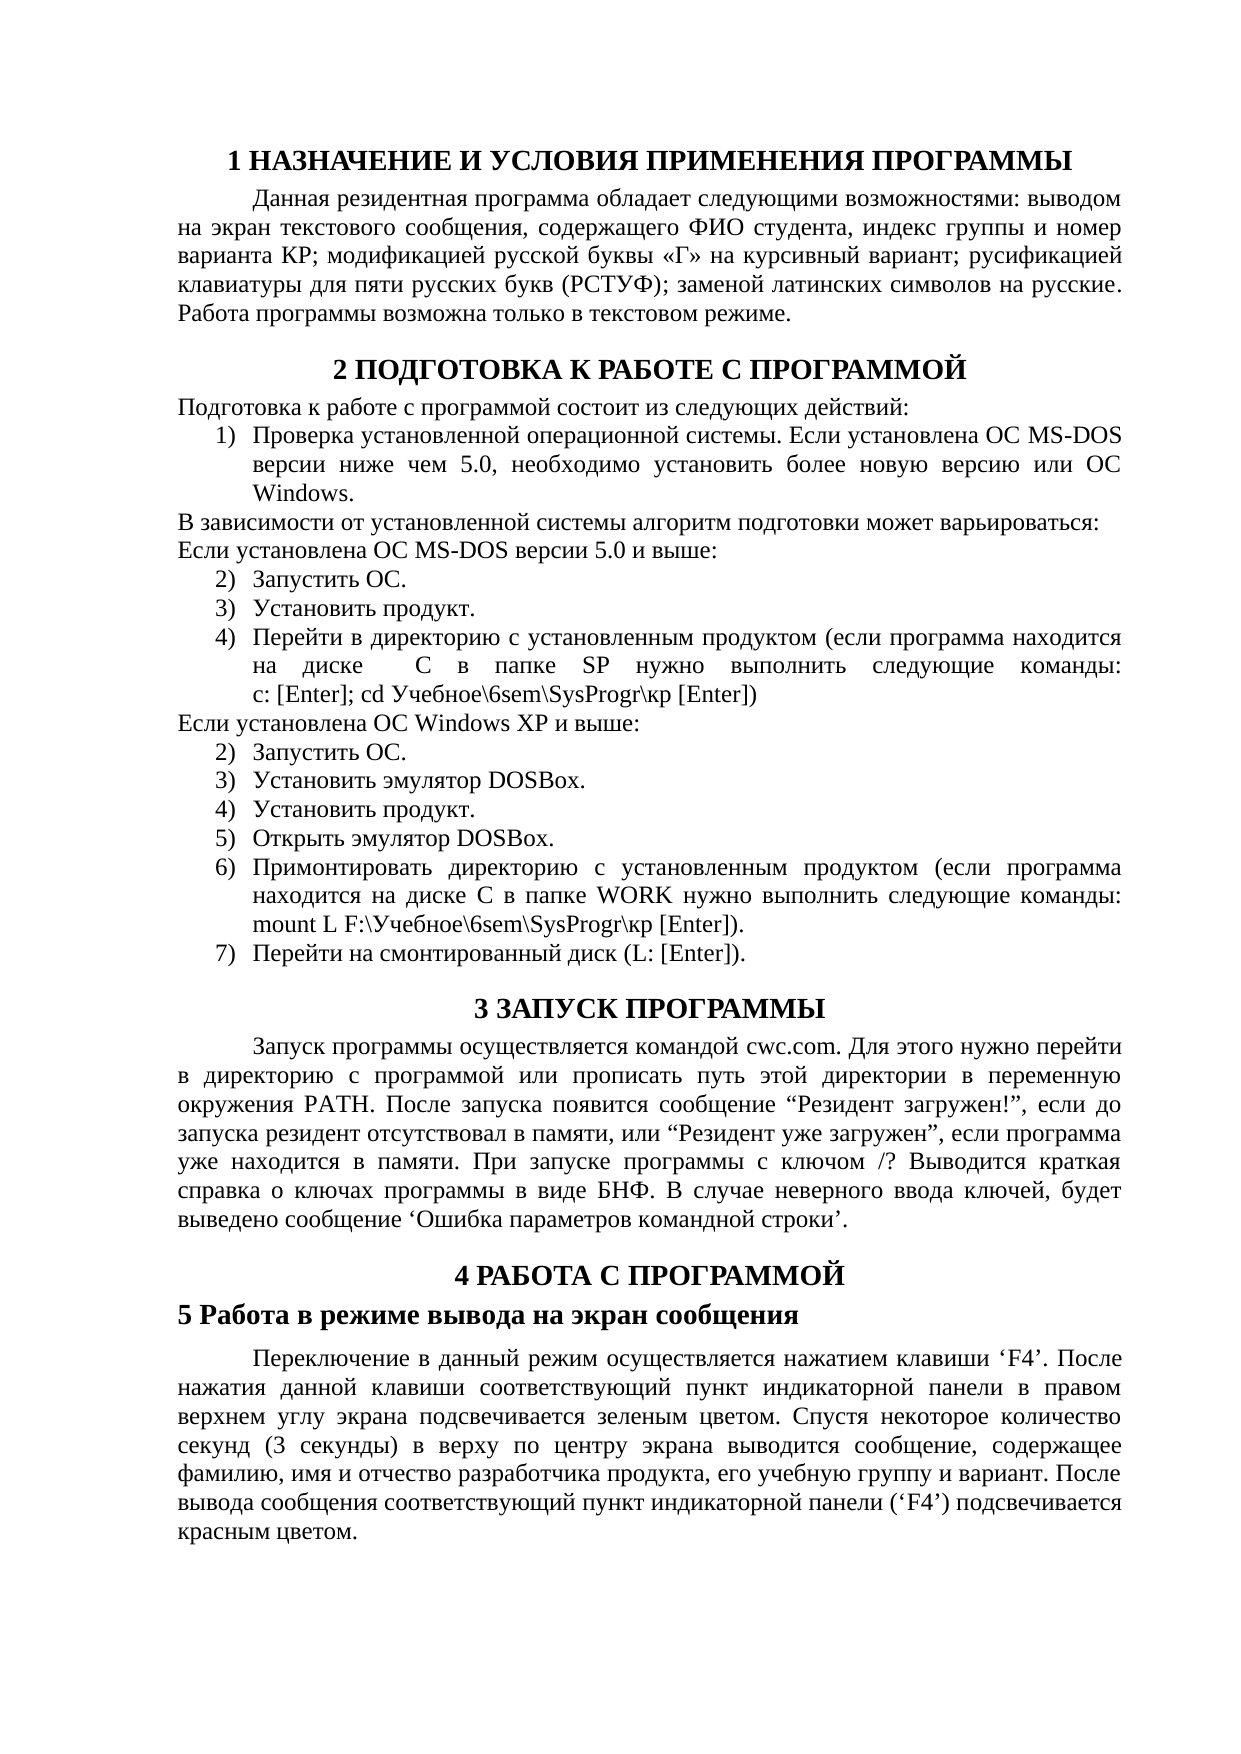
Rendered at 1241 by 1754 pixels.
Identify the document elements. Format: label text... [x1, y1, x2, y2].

list Установить продукт. [215, 794, 1122, 823]
subtitle ПОДГОТОВКА К РАБОТЕ С ПРОГРАММОЙ [177, 352, 1122, 385]
subtitle НАЗНАЧЕНИЕ И УСЛОВИЯ ПРИМЕНЕНИЯ ПРОГРАММЫ [177, 143, 1122, 177]
list Перейти в директорию с установленным продуктом (если программа находится на диске C в папке SP нужно выполнить следующие команды: c: [Enter]; cd Учебное\6sem\SysProgr\кр [Enter]) [215, 622, 1122, 708]
text Переключение в данный режим осуществляется нажатием клавиши ‘F4’. После нажатия данной клавиши соответствующий пункт индикаторной панели в правом верхнем углу экрана подсвечивается зеленым цветом. Спустя некоторое количество секунд (3 секунды) в верху по центру экрана выводится сообщение, содержащее фамилию, имя и отчество разработчика продукта, его учебную группу и вариант. После вывода сообщения соответствующий пункт индикаторной панели (‘F4’) подсвечивается красным цветом. [177, 1343, 1122, 1545]
list Запустить ОС. [215, 737, 1122, 765]
text Если установлена ОС Windows XP и выше: [177, 708, 1122, 737]
list Перейти на смонтированный диск (L: [Enter]). [215, 938, 1122, 967]
list Открыть эмулятор DOSBox. [215, 823, 1122, 852]
subtitle ЗАПУСК ПРОГРАММЫ [177, 992, 1122, 1025]
list Установить эмулятор DOSBox. [215, 765, 1122, 794]
text В зависимости от установленной системы алгоритм подготовки может варьироваться: [177, 507, 1122, 535]
text Подготовка к работе с программой состоит из следующих действий: [177, 392, 1122, 420]
list Запустить ОС. [215, 564, 1122, 593]
text Работа в режиме вывода на экран сообщения [177, 1297, 1122, 1331]
text Данная резидентная программа обладает следующими возможностями: выводом на экран текстового сообщения, содержащего ФИО студента, индекс группы и номер варианта КР; модификацией русской буквы «Г» на курсивный вариант; русификацией клавиатуры для пяти русских букв (РСТУФ); заменой латинских символов на русские. Работа программы возможна только в текстовом режиме. [177, 183, 1122, 327]
list Проверка установленной операционной системы. Если установлена ОС MS-DOS версии ниже чем 5.0, необходимо установить более новую версию или ОС Windows. [215, 420, 1122, 507]
list Установить продукт. [215, 593, 1122, 622]
text Запуск программы осуществляется командой cwc.com. Для этого нужно перейти в директорию с программой или прописать путь этой директории в переменную окружения PATH. После запуска появится сообщение “Резидент загружен!”, если до запуска резидент отсутствовал в памяти, или “Резидент уже загружен”, если программа уже находится в памяти. При запуске программы с ключом /? Выводится краткая справка о ключах программы в виде БНФ. В случае неверного ввода ключей, будет выведено сообщение ‘Ошибка параметров командной строки’. [177, 1031, 1122, 1233]
subtitle РАБОТА С ПРОГРАММОЙ [177, 1258, 1122, 1291]
text Если установлена ОС MS-DOS версии 5.0 и выше: [177, 535, 1122, 564]
list Примонтировать директорию с установленным продуктом (если программа находится на диске C в папке WORK нужно выполнить следующие команды: mount L F:\Учебное\6sem\SysProgr\кр [Enter]). [215, 852, 1122, 938]
